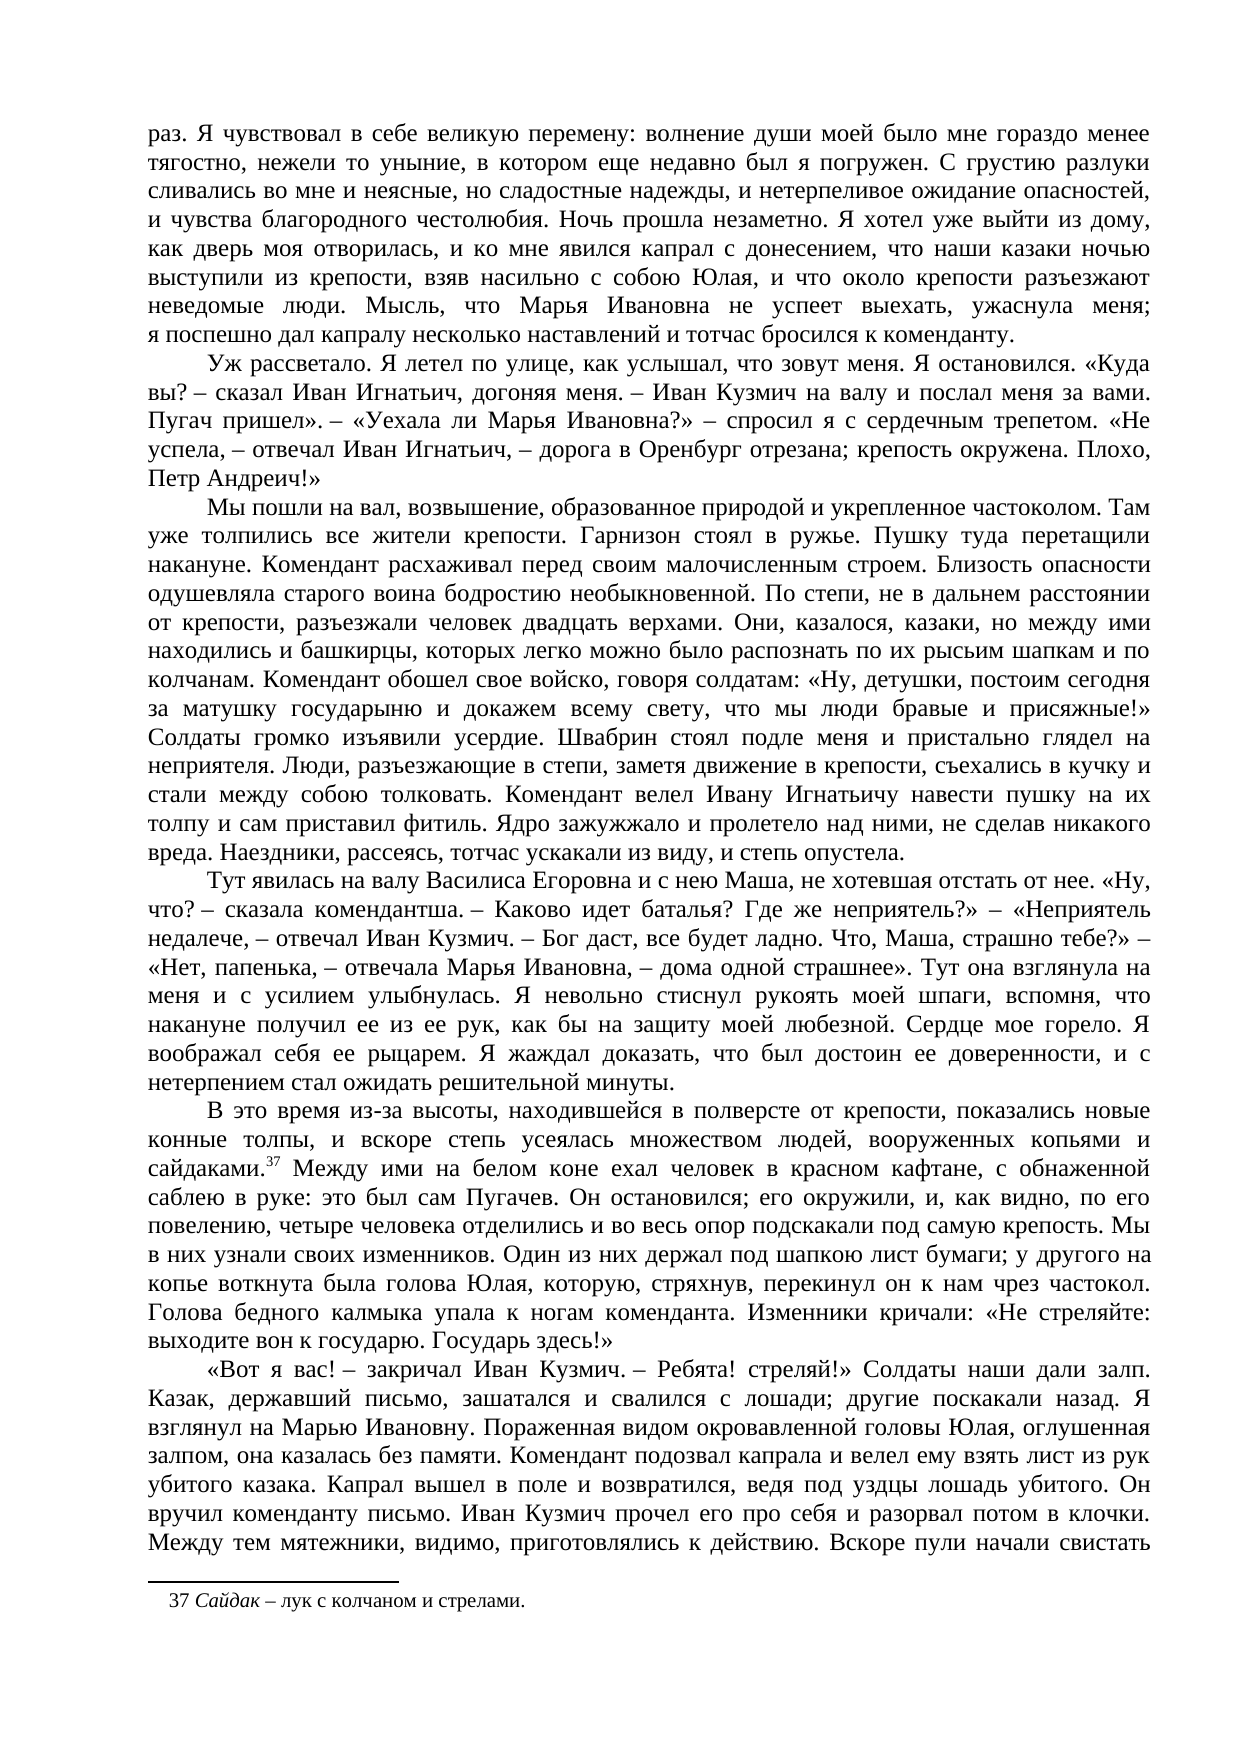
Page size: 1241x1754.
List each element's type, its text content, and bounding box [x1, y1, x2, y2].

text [148, 118, 1152, 348]
text В это время из-за высоты, находившейся в полверсте от крепости, показались новые конные толпы, и вскоре степь усеялась множеством людей, вооруженных копьями и сайдаками. Между ими на белом коне ехал человек в красном кафтане, с обнаженной саблею в руке: это был сам Пугачев. Он остановился; его окружили, и, как видно, по его повелению, четыре человека отделились и во весь опор подскакали под самую крепость. Мы в них узнали своих изменников. Один из них держал под шапкою лист бумаги; у другого на копье воткнута была голова Юлая, которую, стряхнув, перекинул он к нам чрез частокол. Голова бедного калмыка упала к ногам коменданта. Изменники кричали: «Не стреляйте: выходите вон к государю. Государь здесь!» [148, 1096, 1152, 1354]
text Мы пошли на вал, возвышение, образованное природой и укрепленное частоколом. Там уже толпились все жители крепости. Гарнизон стоял в ружье. Пушку туда перетащили накануне. Комендант расхаживал перед своим малочисленным строем. Близость опасности одушевляла старого воина бодростию необыкновенной. По степи, не в дальнем расстоянии от крепости, разъезжали человек двадцать верхами. Они, казалося, казаки, но между ими находились и башкирцы, которых легко можно было распознать по их рысьим шапкам и по колчанам. Комендант обошел свое войско, говоря солдатам: «Ну, детушки, постоим сегодня за матушку государыню и докажем всему свету, что мы люди бравые и присяжные!» Солдаты громко изъявили усердие. Швабрин стоял подле меня и пристально глядел на неприятеля. Люди, разъезжающие в степи, заметя движение в крепости, съехались в кучку и стали между собою толковать. Комендант велел Ивану Игнатьичу навести пушку на их толпу и сам приставил фитиль. Ядро зажужжало и пролетело над ними, не сделав никакого вреда. Наездники, рассеясь, тотчас ускакали из виду, и степь опустела. [148, 492, 1152, 866]
text Тут явилась на валу Василиса Егоровна и с нею Маша, не хотевшая отстать от нее. «Ну, что? – сказала комендантша. – Каково идет баталья? Где же неприятель?» – «Неприятель недалече, – отвечал Иван Кузмич. – Бог даст, все будет ладно. Что, Маша, страшно тебе?» – «Нет, папенька, – отвечала Марья Ивановна, – дома одной страшнее». Тут она взглянула на меня и с усилием улыбнулась. Я невольно стиснул рукоять моей шпаги, вспомня, что накануне получил ее из ее рук, как бы на защиту моей любезной. Сердце мое горело. Я воображал себя ее рыцарем. Я жаждал доказать, что был достоин ее доверенности, и с нетерпением стал ожидать решительной минуты. [148, 866, 1152, 1096]
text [148, 1354, 1152, 1556]
text Уж рассветало. Я летел по улице, как услышал, что зовут меня. Я остановился. «Куда вы? – сказал Иван Игнатьич, догоняя меня. – Иван Кузмич на валу и послал меня за вами. Пугач пришел». – «Уехала ли Марья Ивановна?» – спросил я с сердечным трепетом. «Не успела, – отвечал Иван Игнатьич, – дорога в Оренбург отрезана; крепость окружена. Плохо, Петр Андреич!» [148, 348, 1152, 492]
